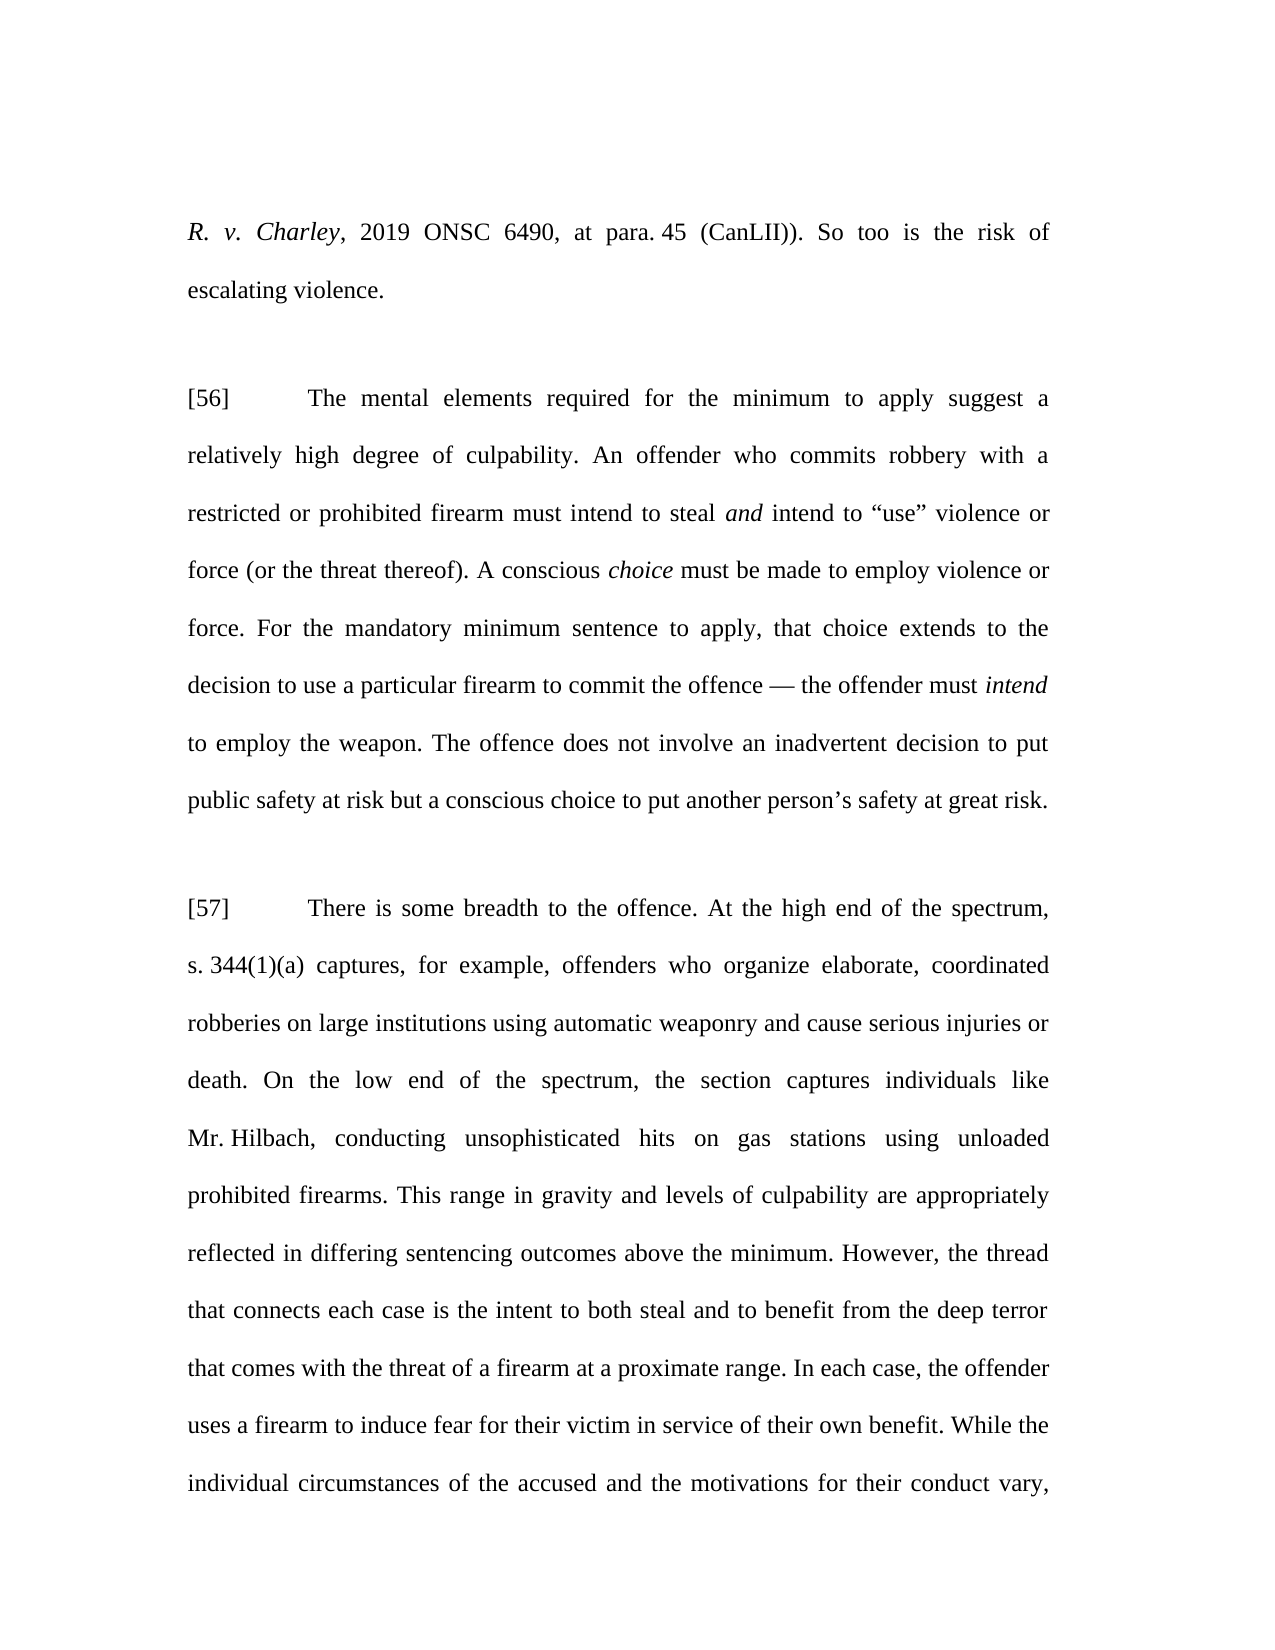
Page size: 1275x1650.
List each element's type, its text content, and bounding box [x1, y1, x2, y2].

text The mental elements required for the minimum to apply suggest a relatively high degree of culpability. An offender who commits robbery with a restricted or prohibited firearm must intend to steal and intend to “use” violence or force (or the threat thereof). A conscious choice must be made to employ violence or force. For the mandatory minimum sentence to apply, that choice extends to the decision to use a particular firearm to commit the offence — the offender must intend to employ the weapon. The offence does not involve an inadvertent decision to put public safety at risk but a conscious choice to put another person’s safety at great risk. [187, 383, 1050, 814]
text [187, 893, 1050, 1496]
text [187, 216, 1050, 304]
